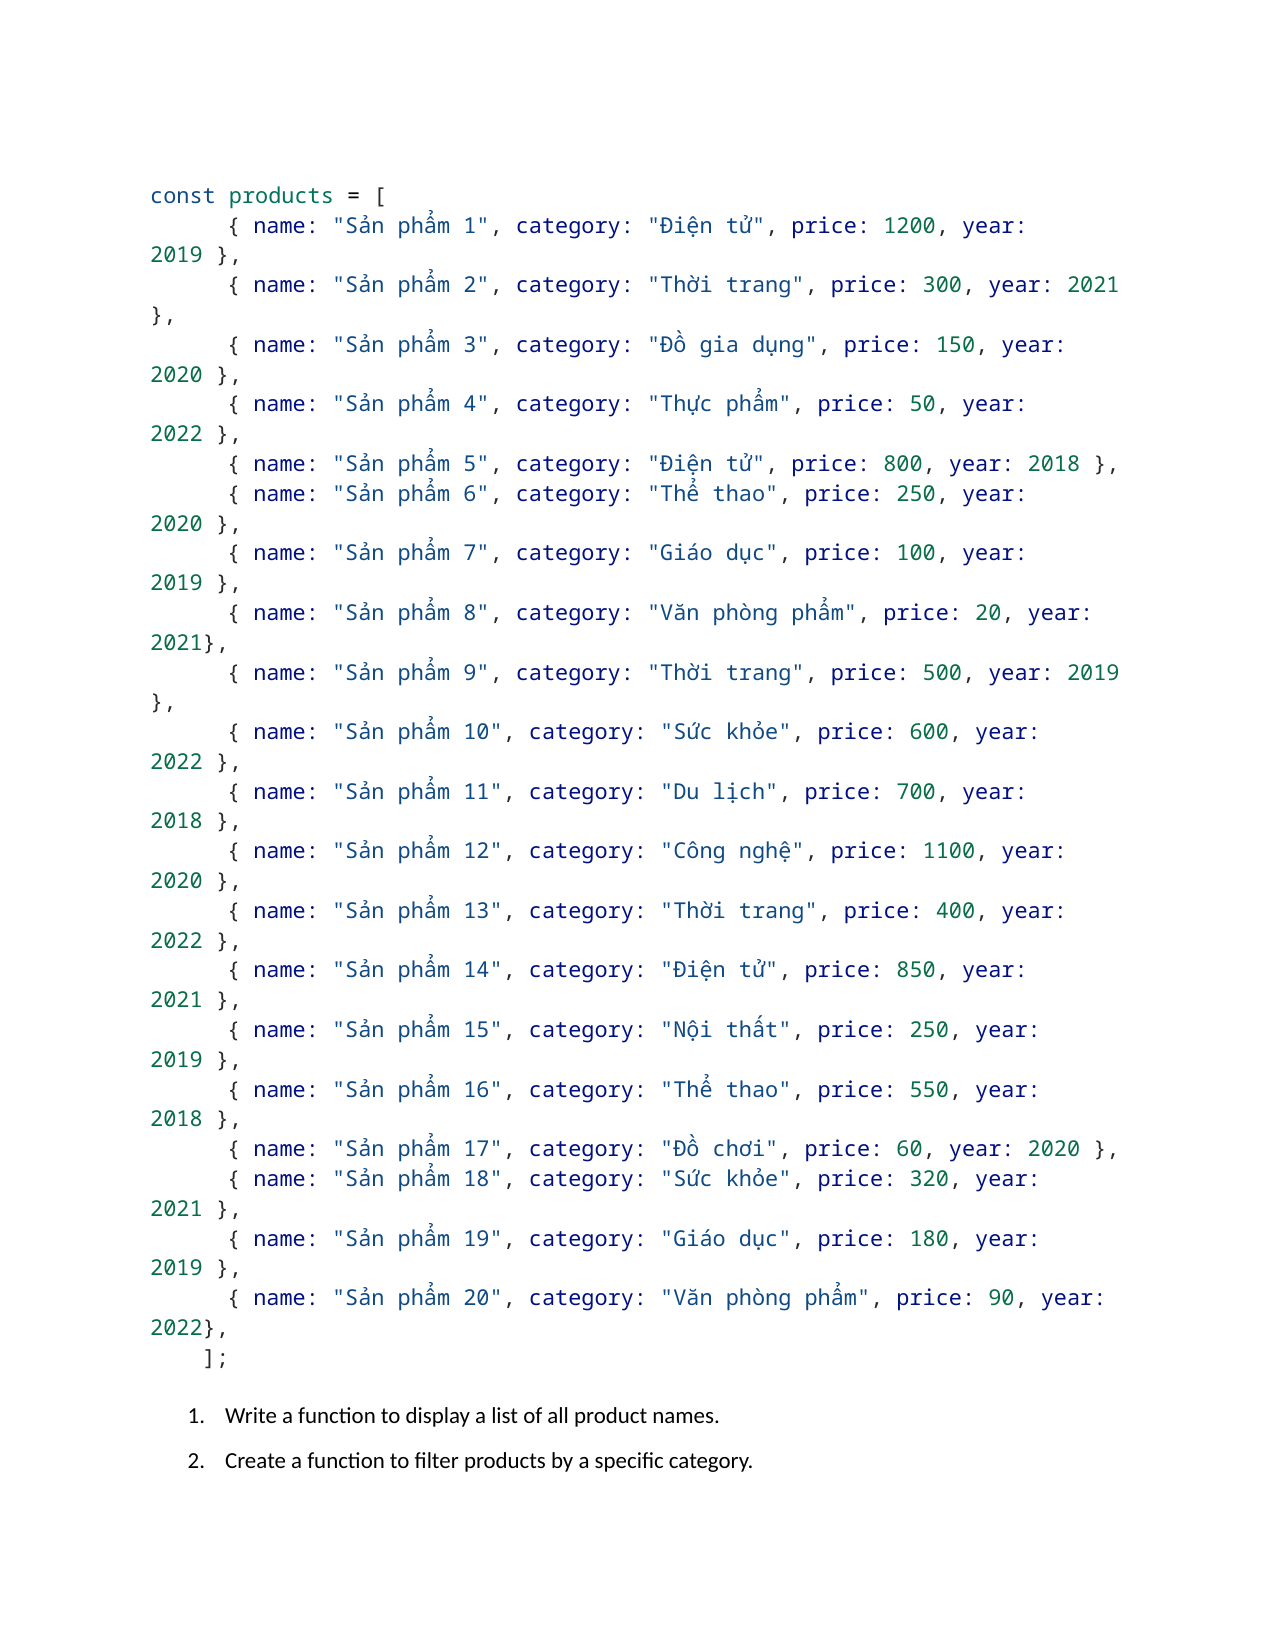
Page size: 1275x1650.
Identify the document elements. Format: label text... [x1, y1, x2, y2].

text { name: "Sản phẩm 2", category: "Thời trang", price: 300, year: 2021 }, [122, 269, 1125, 329]
text ]; [150, 1342, 1125, 1371]
text { name: "Sản phẩm 1", category: "Điện tử", price: 1200, year: 2019 }, [122, 209, 1125, 269]
text { name: "Sản phẩm 14", category: "Điện tử", price: 850, year: 2021 }, [122, 954, 1125, 1014]
text { name: "Sản phẩm 9", category: "Thời trang", price: 500, year: 2019 }, [122, 656, 1125, 716]
text { name: "Sản phẩm 7", category: "Giáo dục", price: 100, year: 2019 }, [122, 537, 1125, 597]
text { name: "Sản phẩm 4", category: "Thực phẩm", price: 50, year: 2022 }, [122, 388, 1125, 448]
text { name: "Sản phẩm 19", category: "Giáo dục", price: 180, year: 2019 }, [122, 1222, 1125, 1282]
text { name: "Sản phẩm 18", category: "Sức khỏe", price: 320, year: 2021 }, [122, 1163, 1125, 1222]
text { name: "Sản phẩm 17", category: "Đồ chơi", price: 60, year: 2020 }, [122, 1133, 1125, 1163]
text { name: "Sản phẩm 15", category: "Nội thất", price: 250, year: 2019 }, [122, 1014, 1125, 1073]
text { name: "Sản phẩm 8", category: "Văn phòng phẩm", price: 20, year: 2021}, [122, 597, 1125, 656]
text { name: "Sản phẩm 13", category: "Thời trang", price: 400, year: 2022 }, [122, 895, 1125, 954]
text { name: "Sản phẩm 16", category: "Thể thao", price: 550, year: 2018 }, [122, 1073, 1125, 1133]
text { name: "Sản phẩm 10", category: "Sức khỏe", price: 600, year: 2022 }, [122, 716, 1125, 776]
list Write a function to display a list of all product names. [187, 1401, 1125, 1429]
text { name: "Sản phẩm 5", category: "Điện tử", price: 800, year: 2018 }, [122, 448, 1125, 478]
text { name: "Sản phẩm 12", category: "Công nghệ", price: 1100, year: 2020 }, [122, 835, 1125, 895]
text { name: "Sản phẩm 20", category: "Văn phòng phẩm", price: 90, year: 2022}, [122, 1282, 1125, 1342]
text const products = [ [150, 180, 1125, 209]
list Create a function to filter products by a specific category. [187, 1446, 1125, 1474]
text { name: "Sản phẩm 3", category: "Đồ gia dụng", price: 150, year: 2020 }, [122, 329, 1125, 388]
text { name: "Sản phẩm 11", category: "Du lịch", price: 700, year: 2018 }, [122, 776, 1125, 835]
text { name: "Sản phẩm 6", category: "Thể thao", price: 250, year: 2020 }, [122, 478, 1125, 537]
